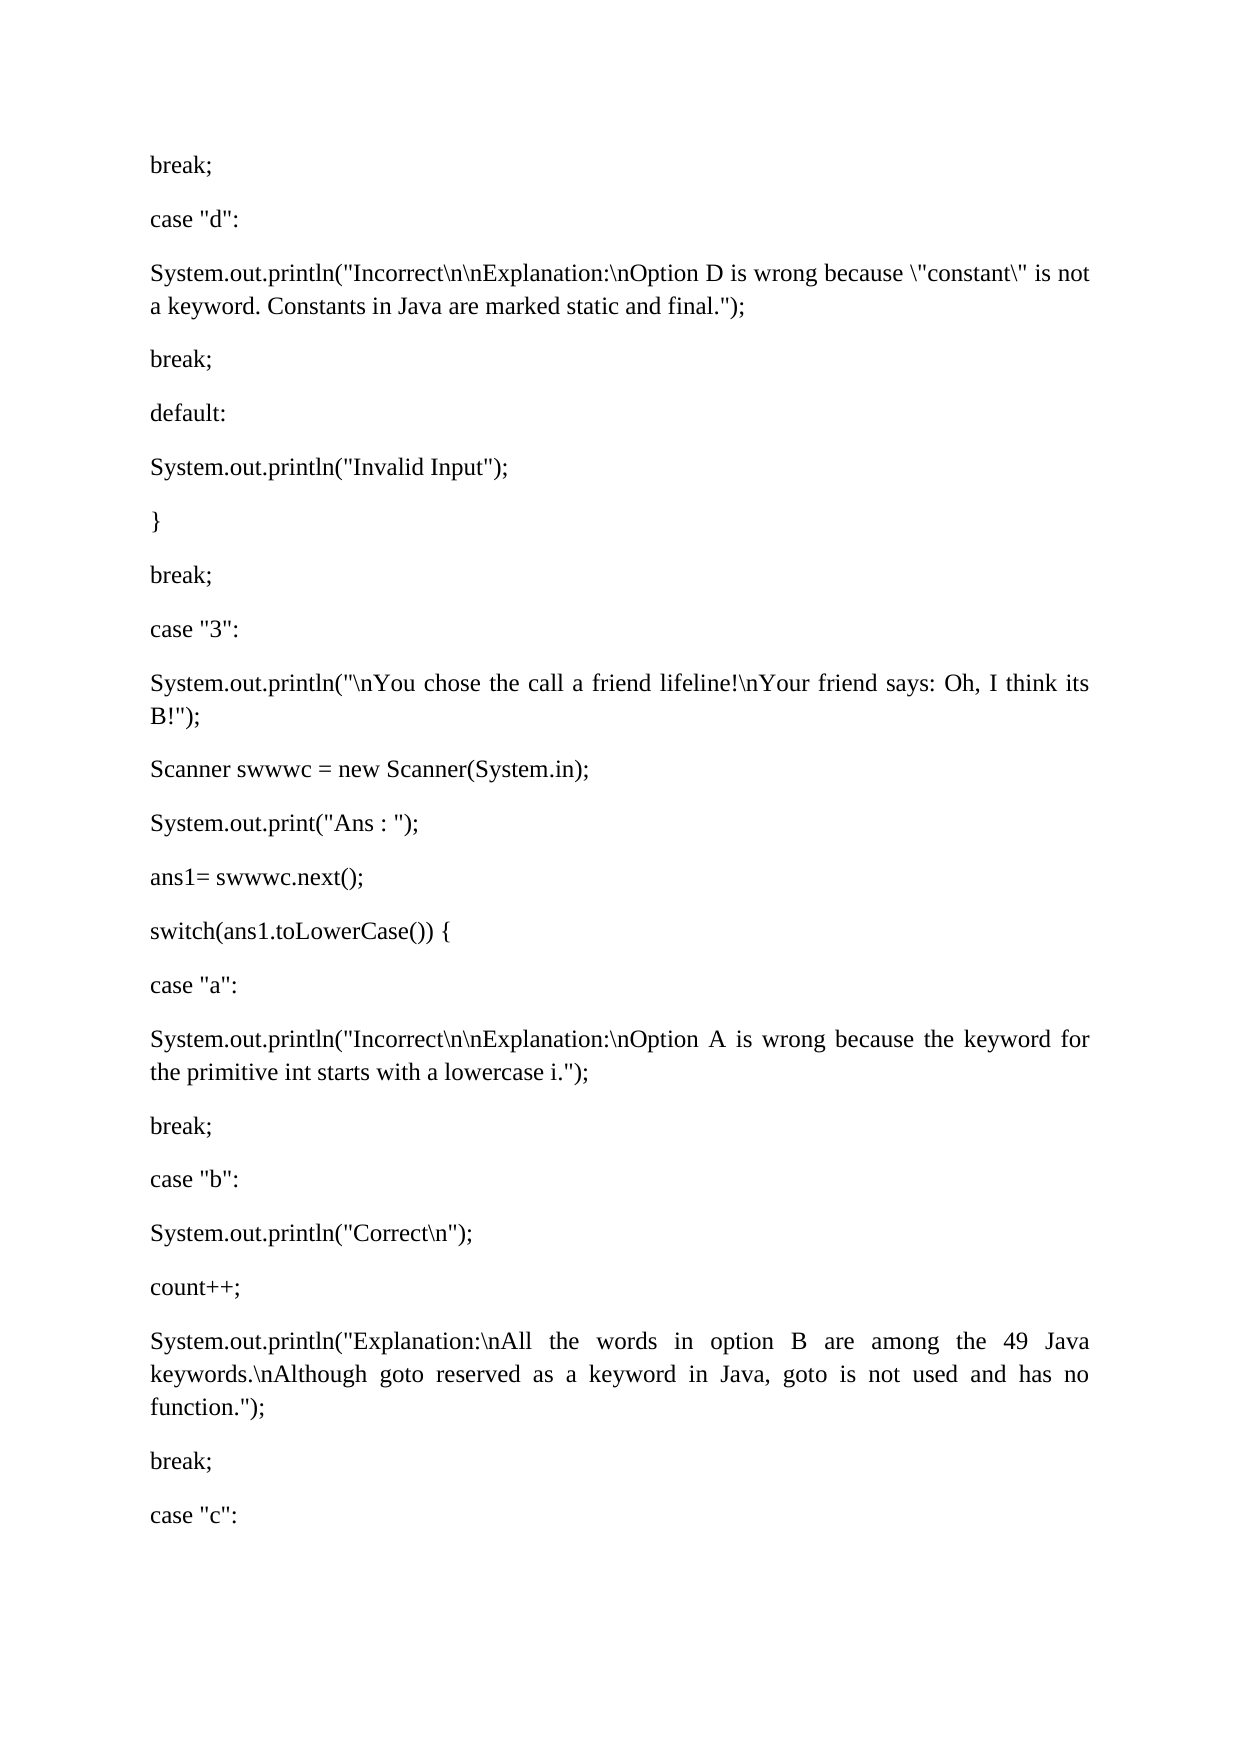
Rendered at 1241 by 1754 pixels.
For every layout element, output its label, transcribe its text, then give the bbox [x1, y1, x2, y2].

text case "a": [150, 970, 1090, 999]
text break; [150, 344, 1090, 373]
text System.out.print("Ans : "); [150, 808, 1090, 837]
text break; [150, 1111, 1090, 1139]
text case "3": [150, 614, 1090, 643]
text case "b": [150, 1164, 1090, 1193]
text default: [150, 398, 1090, 427]
text break; [150, 150, 1090, 179]
text count++; [150, 1272, 1090, 1301]
text case "c": [150, 1500, 1090, 1529]
text ans1= swwwc.next(); [150, 862, 1090, 891]
text case "d": [150, 204, 1090, 233]
text System.out.println("Correct\n"); [150, 1218, 1090, 1247]
text break; [150, 1446, 1090, 1475]
text System.out.println("Incorrect\n\nExplanation:\nOption A is wrong because the keyword for the primitive int starts with a lowercase i."); [150, 1024, 1090, 1086]
text break; [150, 560, 1090, 589]
text System.out.println("Explanation:\nAll the words in option B are among the 49 Java keywords.\nAlthough goto reserved as a keyword in Java, goto is not used and has no function."); [150, 1326, 1090, 1421]
text } [150, 506, 1090, 535]
text System.out.println("Invalid Input"); [150, 452, 1090, 481]
text Scanner swwwc = new Scanner(System.in); [150, 754, 1090, 783]
text System.out.println("Incorrect\n\nExplanation:\nOption D is wrong because \"constant\" is not a keyword. Constants in Java are marked static and final."); [150, 258, 1090, 319]
text switch(ans1.toLowerCase()) { [150, 916, 1090, 945]
text System.out.println("\nYou chose the call a friend lifeline!\nYour friend says: Oh, I think its B!"); [150, 668, 1090, 729]
